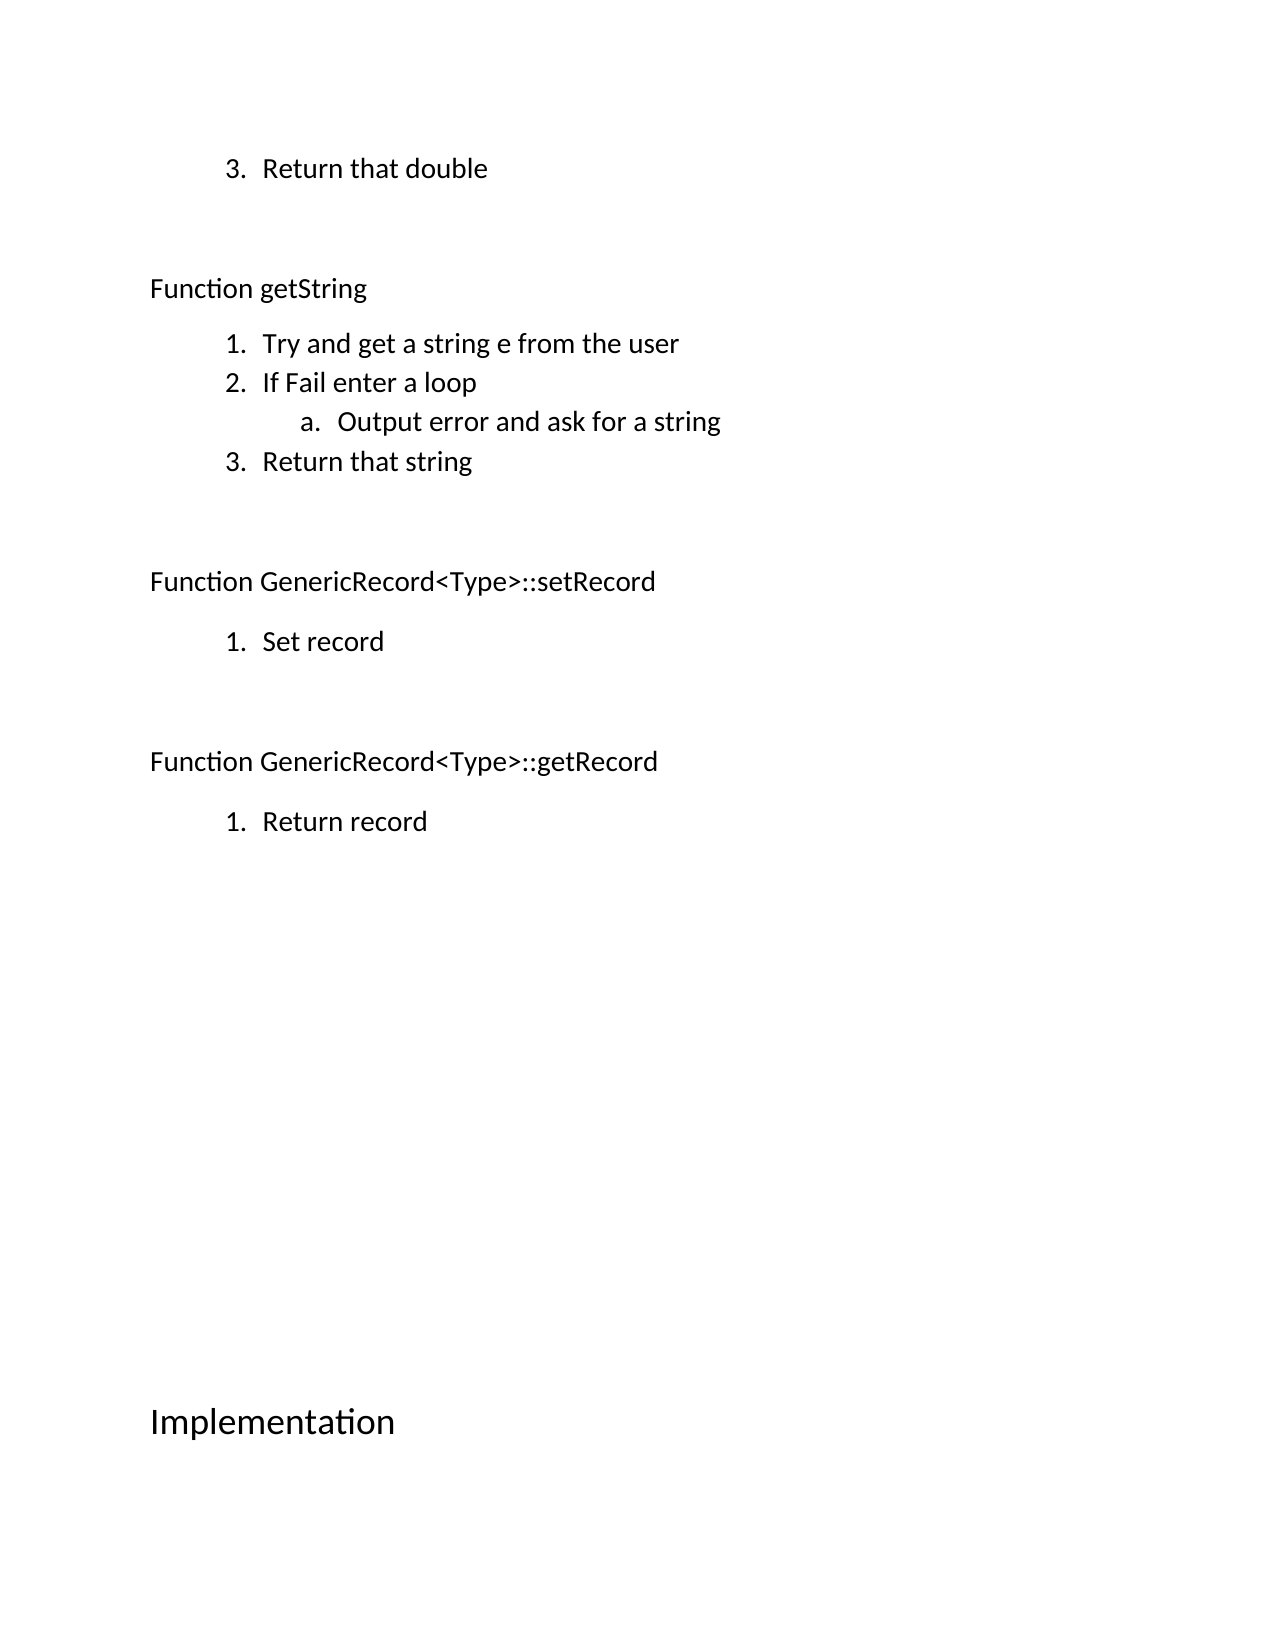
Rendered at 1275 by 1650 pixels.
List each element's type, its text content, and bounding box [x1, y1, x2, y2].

text Function GenericRecord<Type>::getRecord [150, 743, 1125, 778]
list Return record [225, 803, 1125, 838]
text Function GenericRecord<Type>::setRecord [150, 563, 1125, 598]
list Output error and ask for a string [300, 403, 1125, 439]
text Implementation [150, 1398, 1125, 1444]
list Return that string [225, 443, 1125, 478]
list Try and get a string e from the user [225, 325, 1125, 361]
list If Fail enter a loop [225, 364, 1125, 400]
list Return that double [225, 150, 1125, 186]
list Set record [225, 623, 1125, 658]
text Function getString [150, 270, 1125, 306]
